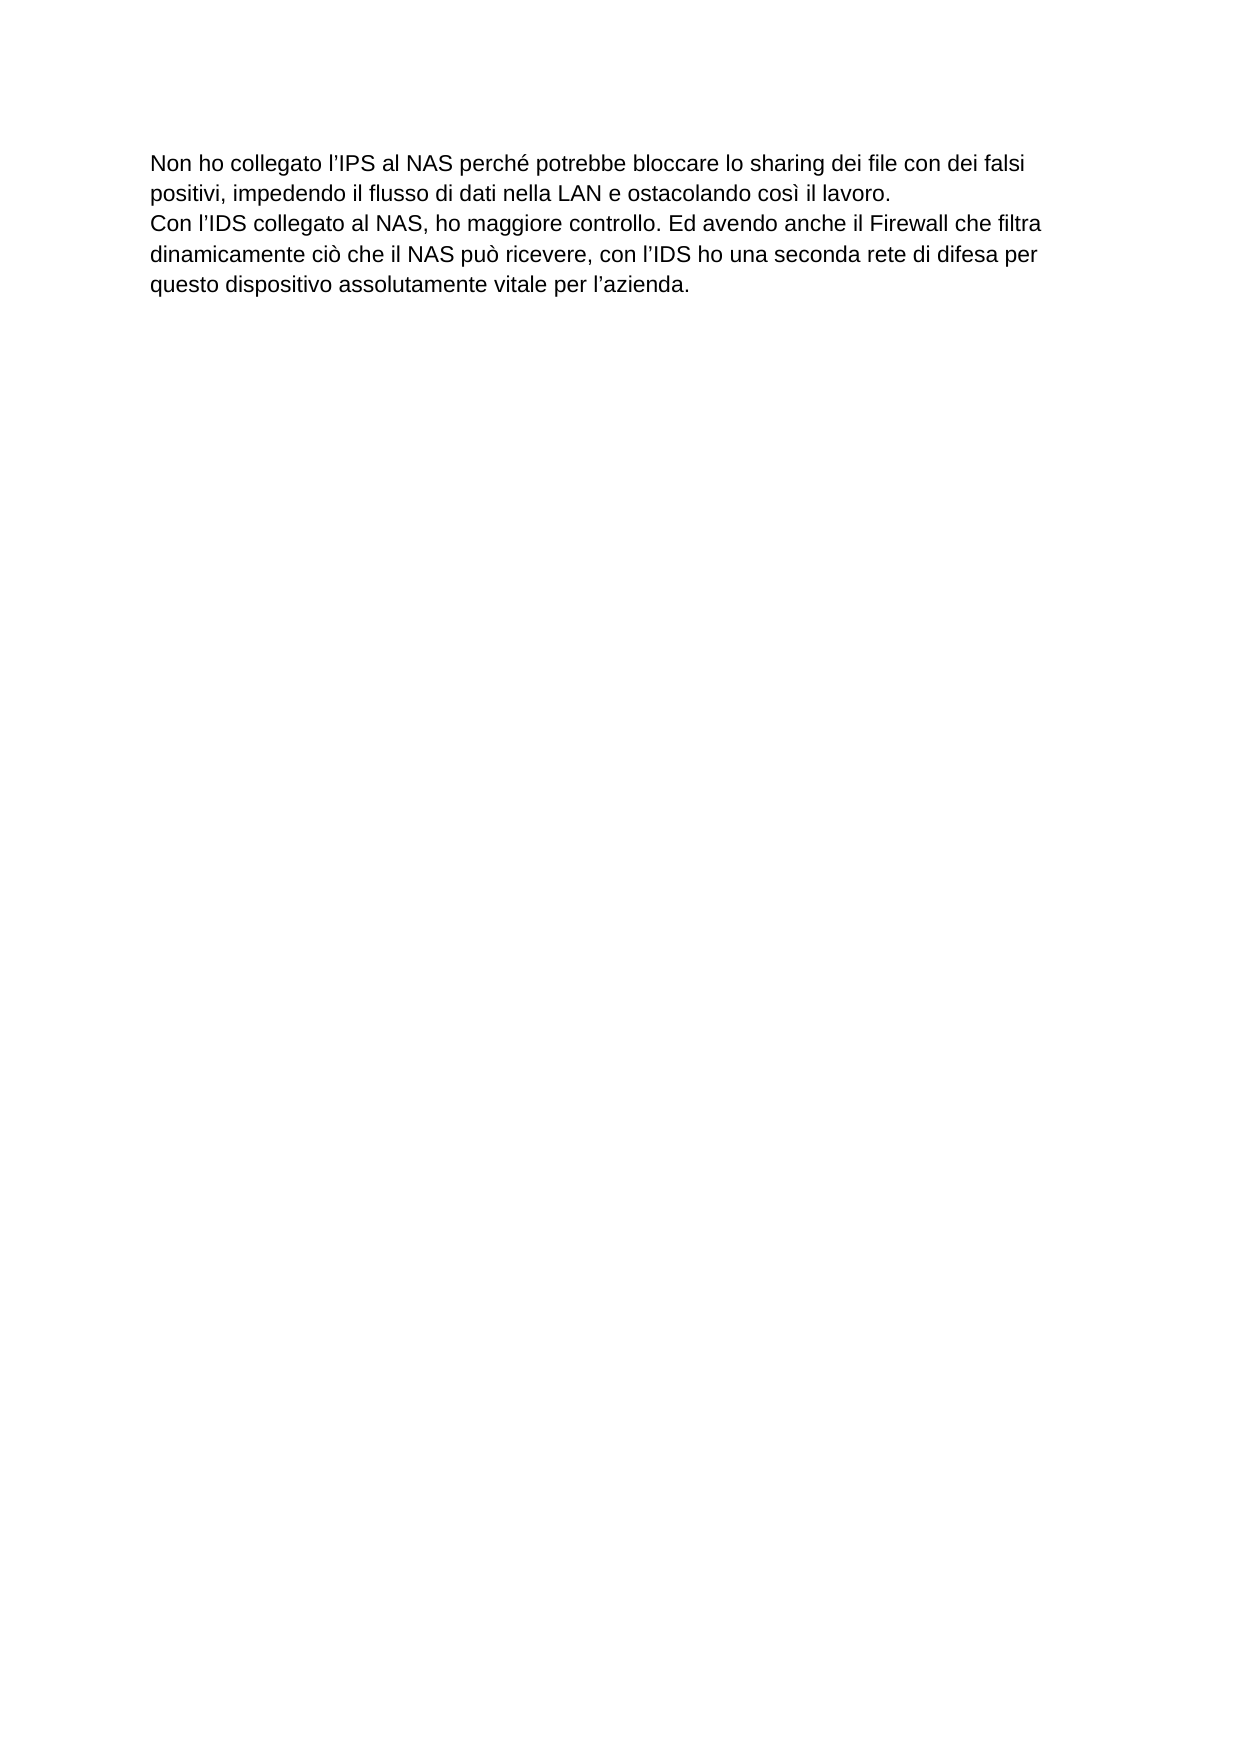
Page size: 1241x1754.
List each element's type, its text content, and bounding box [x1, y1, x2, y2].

text Con l’IDS collegato al NAS, ho maggiore controllo. Ed avendo anche il Firewall che filtra dinamicamente ciò che il NAS può ricevere, con l’IDS ho una seconda rete di difesa per questo dispositivo assolutamente vitale per l’azienda. [150, 210, 1090, 297]
